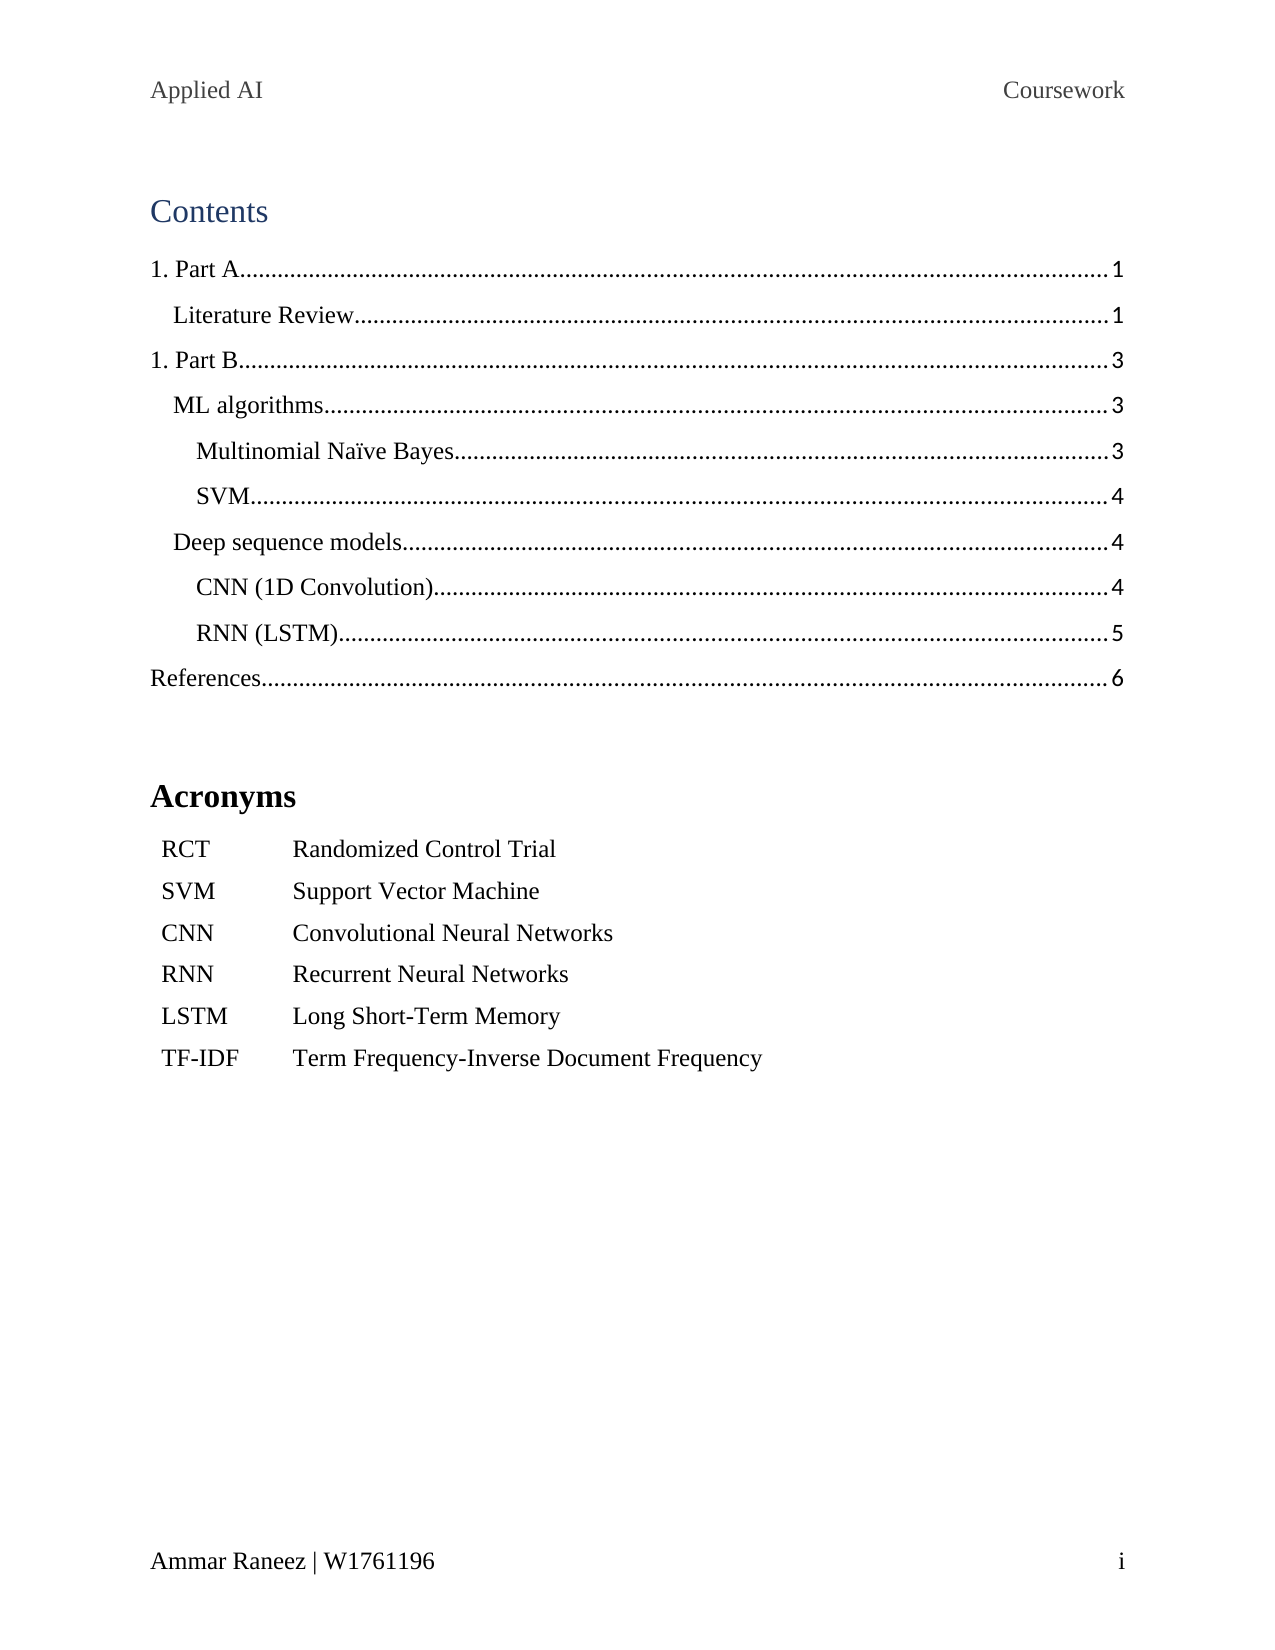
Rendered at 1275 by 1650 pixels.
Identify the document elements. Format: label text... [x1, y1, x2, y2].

table_cell RNN [150, 960, 281, 1001]
table_cell SVM [150, 876, 281, 918]
table_cell LSTM [150, 1001, 281, 1043]
table_header Randomized Control Trial [281, 834, 1124, 876]
table_cell Convolutional Neural Networks [281, 918, 1124, 959]
table_cell Term Frequency-Inverse Document Frequency [281, 1043, 1124, 1085]
table_cell Recurrent Neural Networks [281, 960, 1124, 1001]
table_cell Support Vector Machine [281, 876, 1124, 918]
text Acronyms [150, 776, 1125, 814]
table_cell TF-IDF [150, 1043, 281, 1085]
table_cell CNN [150, 918, 281, 959]
table_cell Long Short-Term Memory [281, 1001, 1124, 1043]
table_header RCT [150, 834, 281, 876]
